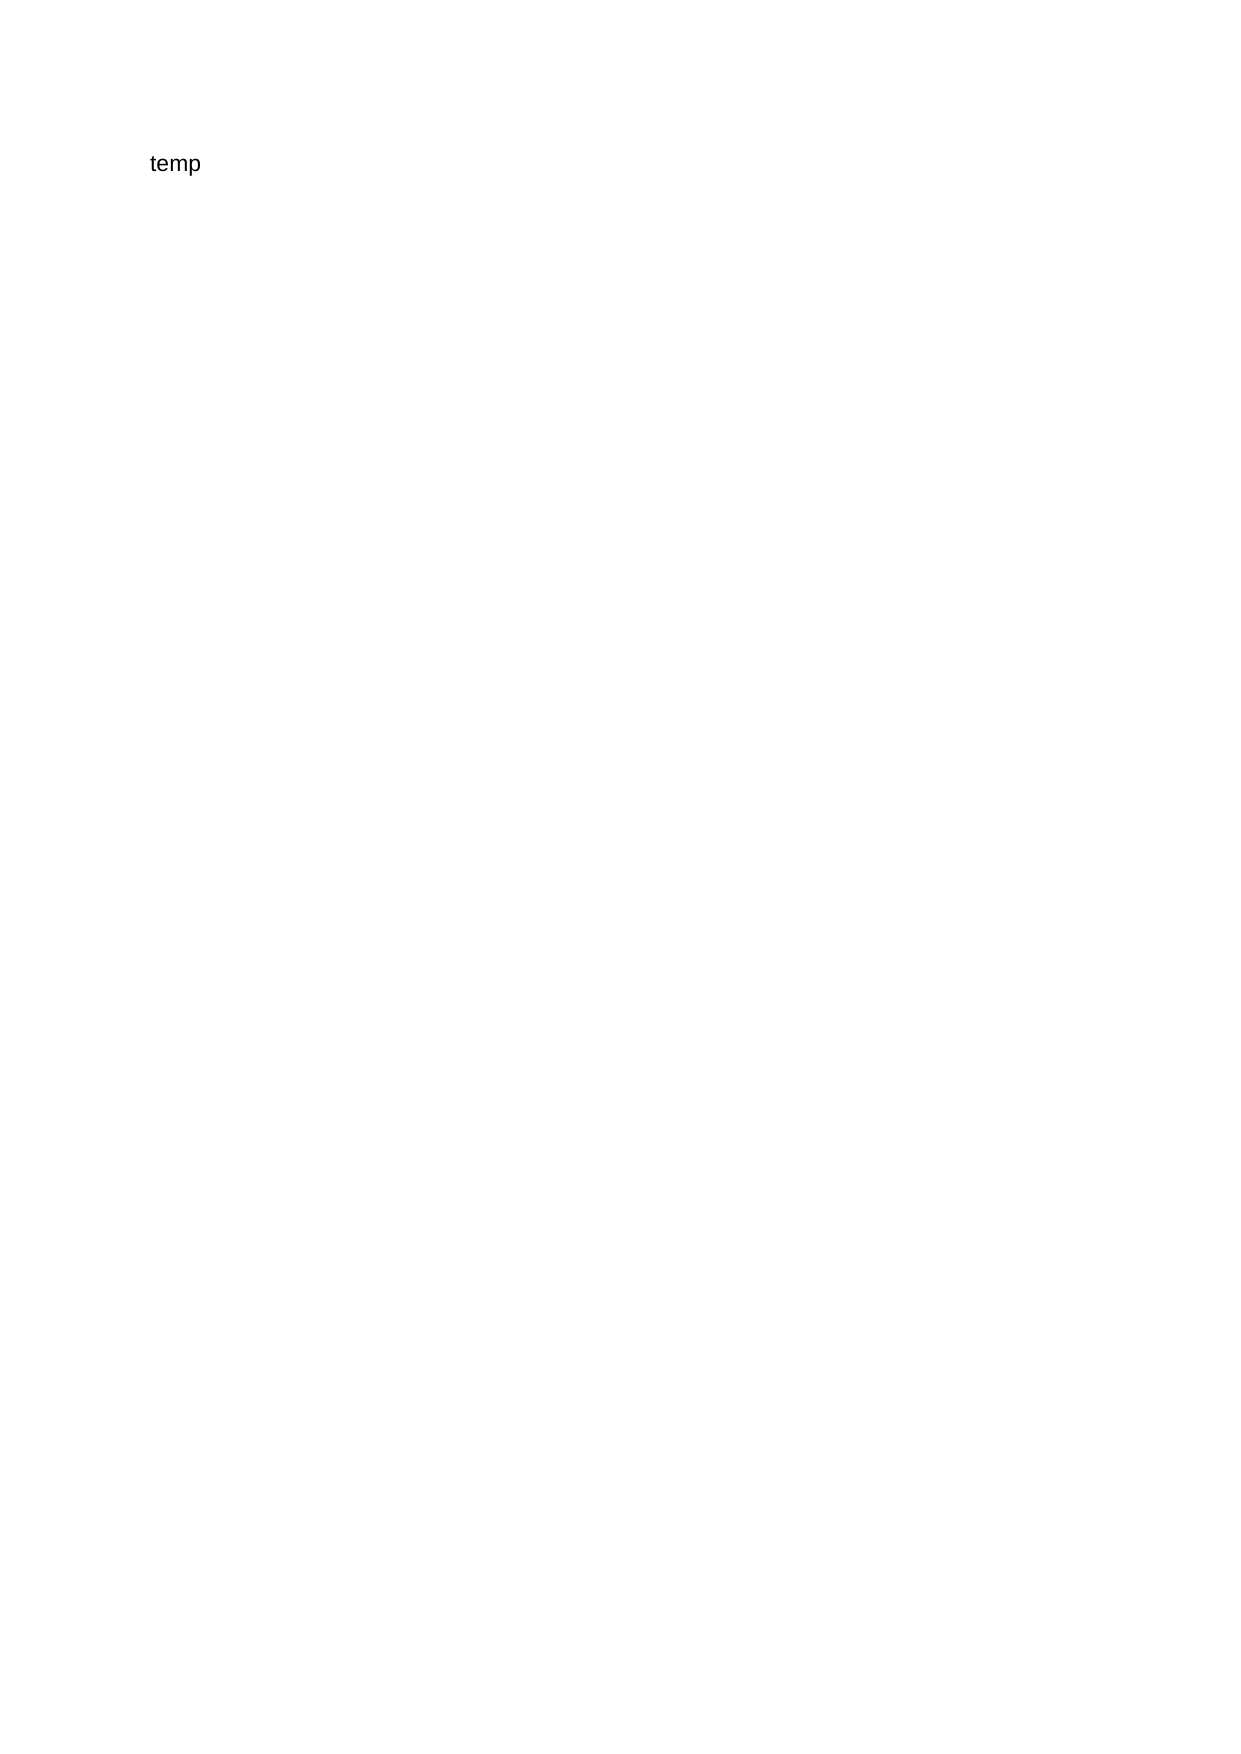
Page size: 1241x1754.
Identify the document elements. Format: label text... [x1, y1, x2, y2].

text temp [150, 150, 1090, 176]
